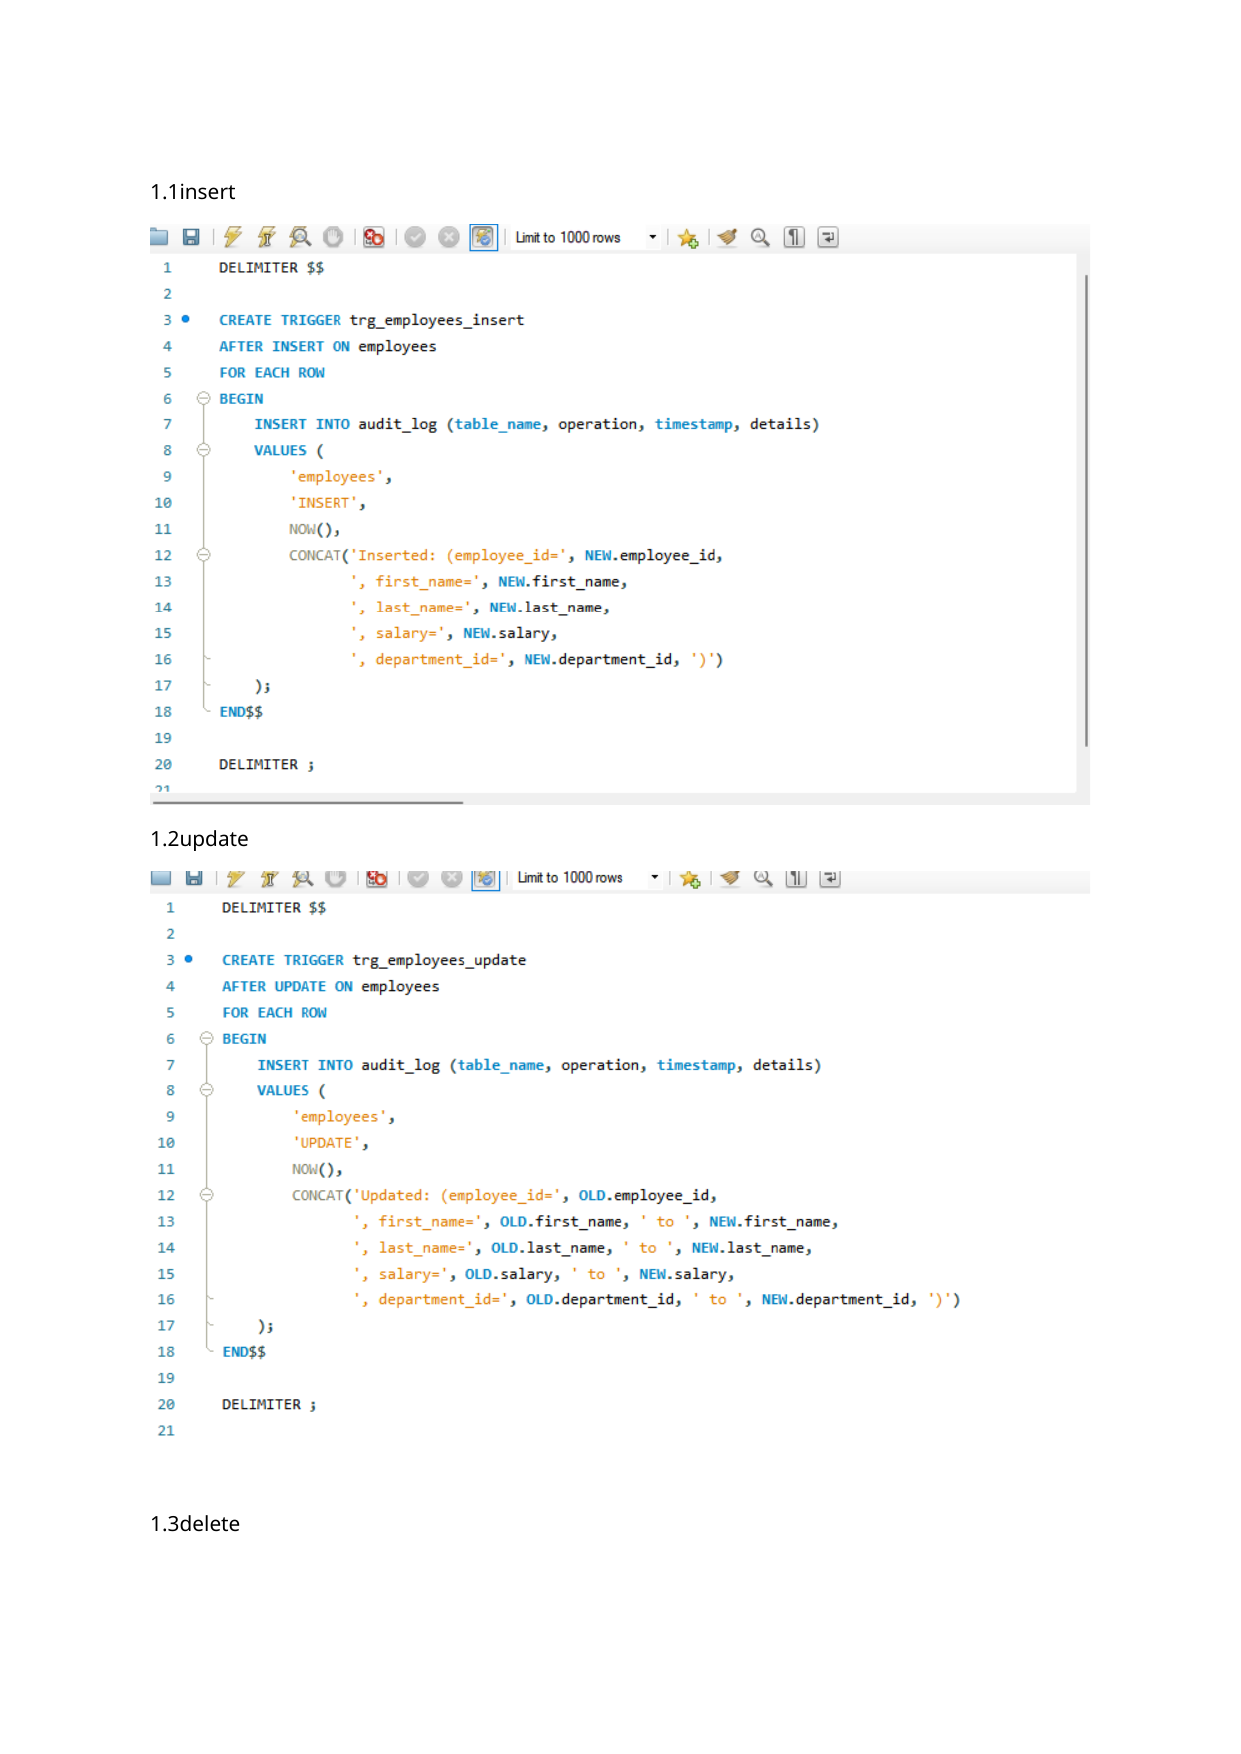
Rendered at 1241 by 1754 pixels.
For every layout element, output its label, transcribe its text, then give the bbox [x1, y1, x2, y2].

text 1.3delete [150, 1509, 1090, 1538]
picture [150, 224, 1091, 805]
picture [150, 871, 1091, 1491]
text 1.2update [150, 824, 1090, 852]
text 1.1insert [150, 177, 1090, 206]
